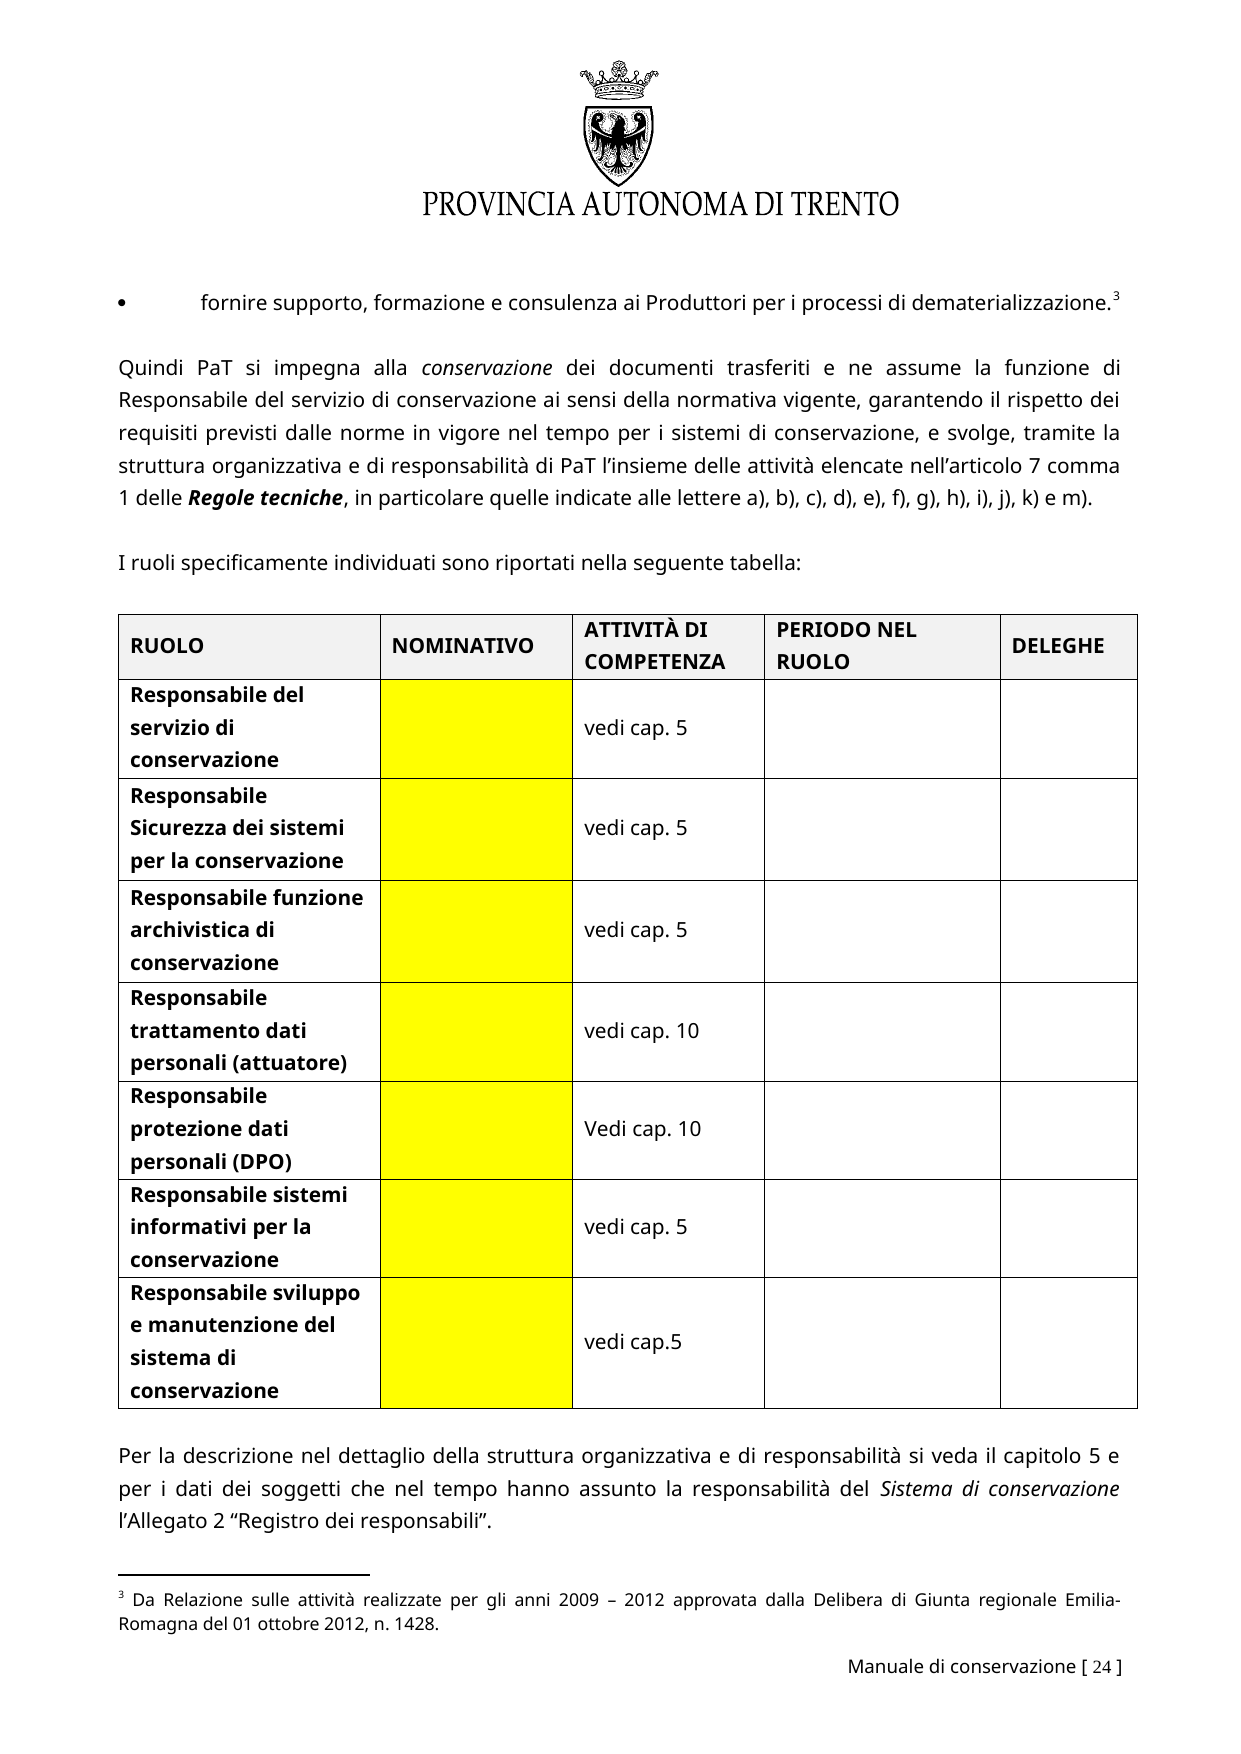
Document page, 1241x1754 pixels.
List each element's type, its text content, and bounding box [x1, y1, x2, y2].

table_cell Responsabile trattamento dati personali (attuatore) [119, 983, 380, 1081]
table_cell [1001, 983, 1137, 1081]
table_cell [381, 881, 572, 982]
table_cell vedi cap. 5 [573, 1180, 764, 1277]
table_cell Responsabile del servizio di conservazione [119, 680, 380, 778]
table_header DELEGHE [1001, 615, 1137, 679]
text I ruoli specificamente individuati sono riportati nella seguente tabella: [118, 548, 1122, 577]
table_cell [765, 881, 1000, 982]
table_cell [381, 779, 572, 880]
table_cell Responsabile sistemi informativi per la conservazione [119, 1180, 380, 1277]
table_cell [765, 680, 1000, 778]
table_cell [765, 1278, 1000, 1408]
table_cell [765, 983, 1000, 1081]
picture [579, 59, 661, 188]
table_header NOMINATIVO [381, 615, 572, 679]
table_cell vedi cap. 5 [573, 881, 764, 982]
table_cell [381, 1180, 572, 1277]
table_cell [765, 779, 1000, 880]
table_cell [1001, 1278, 1137, 1408]
table_cell Responsabile funzione archivistica di conservazione [119, 881, 380, 982]
table_cell Responsabile sviluppo e manutenzione del sistema di conservazione [119, 1278, 380, 1408]
table_cell [1001, 1180, 1137, 1277]
table_cell [1001, 680, 1137, 778]
table_cell [765, 1082, 1000, 1179]
table_cell [381, 680, 572, 778]
table_cell vedi cap.5 [573, 1278, 764, 1408]
table_cell vedi cap. 5 [573, 680, 764, 778]
table_header ATTIVITÀ DI COMPETENZA [573, 615, 764, 679]
table_cell Responsabile Sicurezza dei sistemi per la conservazione [119, 779, 380, 880]
text Per la descrizione nel dettaglio della struttura organizzativa e di responsabilità si veda il capitolo 5 e per i dati dei soggetti che nel tempo hanno assunto la responsabilità del Sistema di conservazione l’Allegato 2 “Registro dei responsabili”. [118, 1441, 1122, 1535]
text Quindi PaT si impegna alla conservazione dei documenti trasferiti e ne assume la funzione di Responsabile del servizio di conservazione ai sensi della normativa vigente, garantendo il rispetto dei requisiti previsti dalle norme in vigore nel tempo per i sistemi di conservazione, e svolge, tramite la struttura organizzativa e di responsabilità di PaT l’insieme delle attività elencate nell’articolo 7 comma 1 delle Regole tecniche, in particolare quelle indicate alle lettere a), b), c), d), e), f), g), h), i), j), k) e m). [118, 353, 1122, 512]
table_cell [1001, 779, 1137, 880]
table_cell vedi cap. 10 [573, 983, 764, 1081]
table_cell Vedi cap. 10 [573, 1082, 764, 1179]
table_cell vedi cap. 5 [573, 779, 764, 880]
table_cell [765, 1180, 1000, 1277]
table_cell [1001, 1082, 1137, 1179]
table_cell [381, 1082, 572, 1179]
table_cell [1001, 881, 1137, 982]
table_cell Responsabile protezione dati personali (DPO) [119, 1082, 380, 1179]
table_header PERIODO NEL RUOLO [765, 615, 1000, 679]
table_cell [381, 1278, 572, 1408]
text fornire supporto, formazione e consulenza ai Produttori per i processi di dematerializzazione. [118, 288, 1122, 316]
table_header RUOLO [119, 615, 380, 679]
table_cell [381, 983, 572, 1081]
